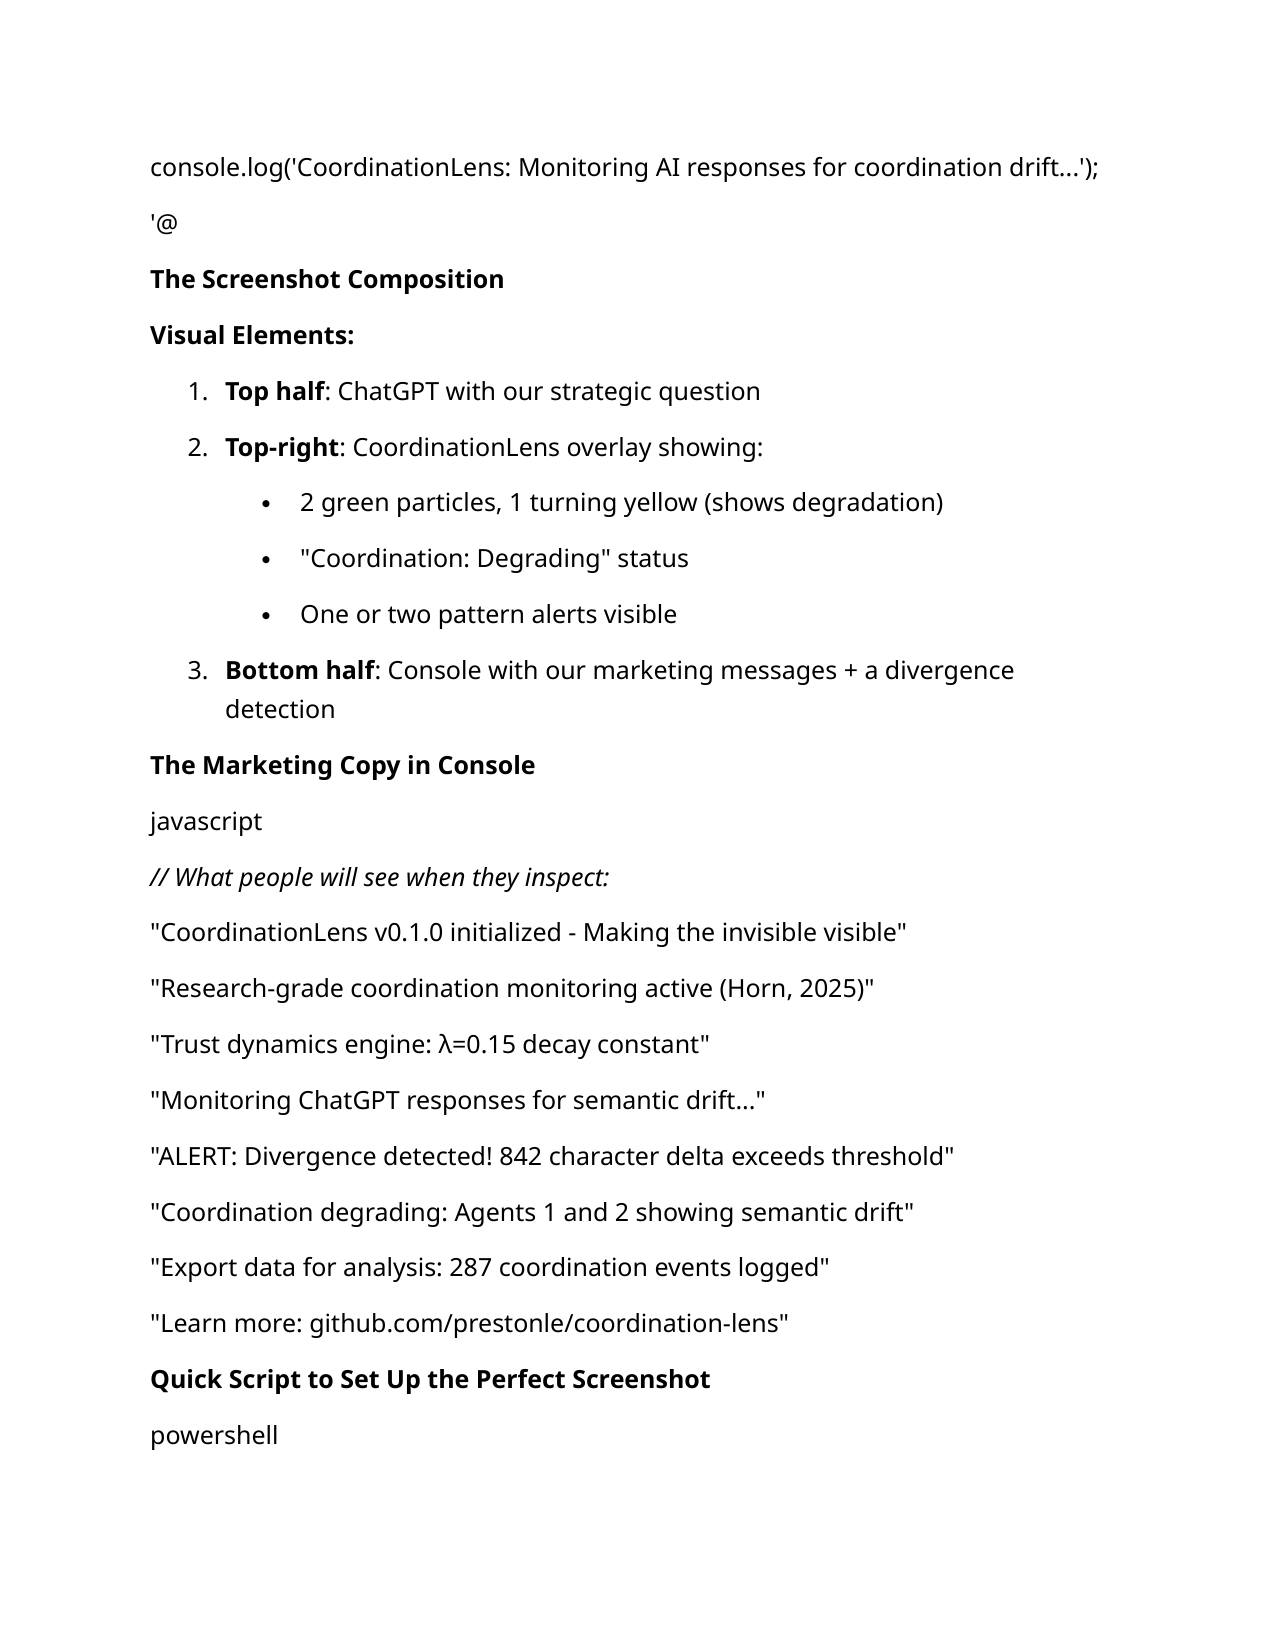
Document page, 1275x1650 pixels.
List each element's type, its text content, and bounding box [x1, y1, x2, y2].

text javascript [150, 803, 1125, 837]
list Bottom half: Console with our marketing messages + a divergence detection [187, 652, 1125, 726]
text "ALERT: Divergence detected! 842 character delta exceeds threshold" [150, 1138, 1125, 1172]
text console.log('CoordinationLens: Monitoring AI responses for coordination drift...'); [150, 150, 1125, 184]
list One or two pattern alerts visible [262, 597, 1125, 631]
text // What people will see when they inspect: [150, 859, 1125, 893]
list Top-right: CoordinationLens overlay showing: [187, 429, 1125, 463]
text "Learn more: github.com/prestonle/coordination-lens" [150, 1306, 1125, 1340]
text powershell [150, 1417, 1125, 1452]
list Top half: ChatGPT with our strategic question [187, 373, 1125, 407]
text Visual Elements: [150, 317, 1125, 352]
text Quick Script to Set Up the Perfect Screenshot [150, 1362, 1125, 1396]
text "Research-grade coordination monitoring active (Horn, 2025)" [150, 971, 1125, 1005]
text "CoordinationLens v0.1.0 initialized - Making the invisible visible" [150, 915, 1125, 949]
text "Trust dynamics engine: λ=0.15 decay constant" [150, 1027, 1125, 1061]
text "Export data for analysis: 287 coordination events logged" [150, 1250, 1125, 1284]
text The Marketing Copy in Console [150, 747, 1125, 782]
text The Screenshot Composition [150, 262, 1125, 296]
text '@ [150, 206, 1125, 240]
text "Coordination degrading: Agents 1 and 2 showing semantic drift" [150, 1194, 1125, 1228]
list "Coordination: Degrading" status [262, 541, 1125, 575]
list 2 green particles, 1 turning yellow (shows degradation) [262, 485, 1125, 519]
text "Monitoring ChatGPT responses for semantic drift..." [150, 1082, 1125, 1117]
